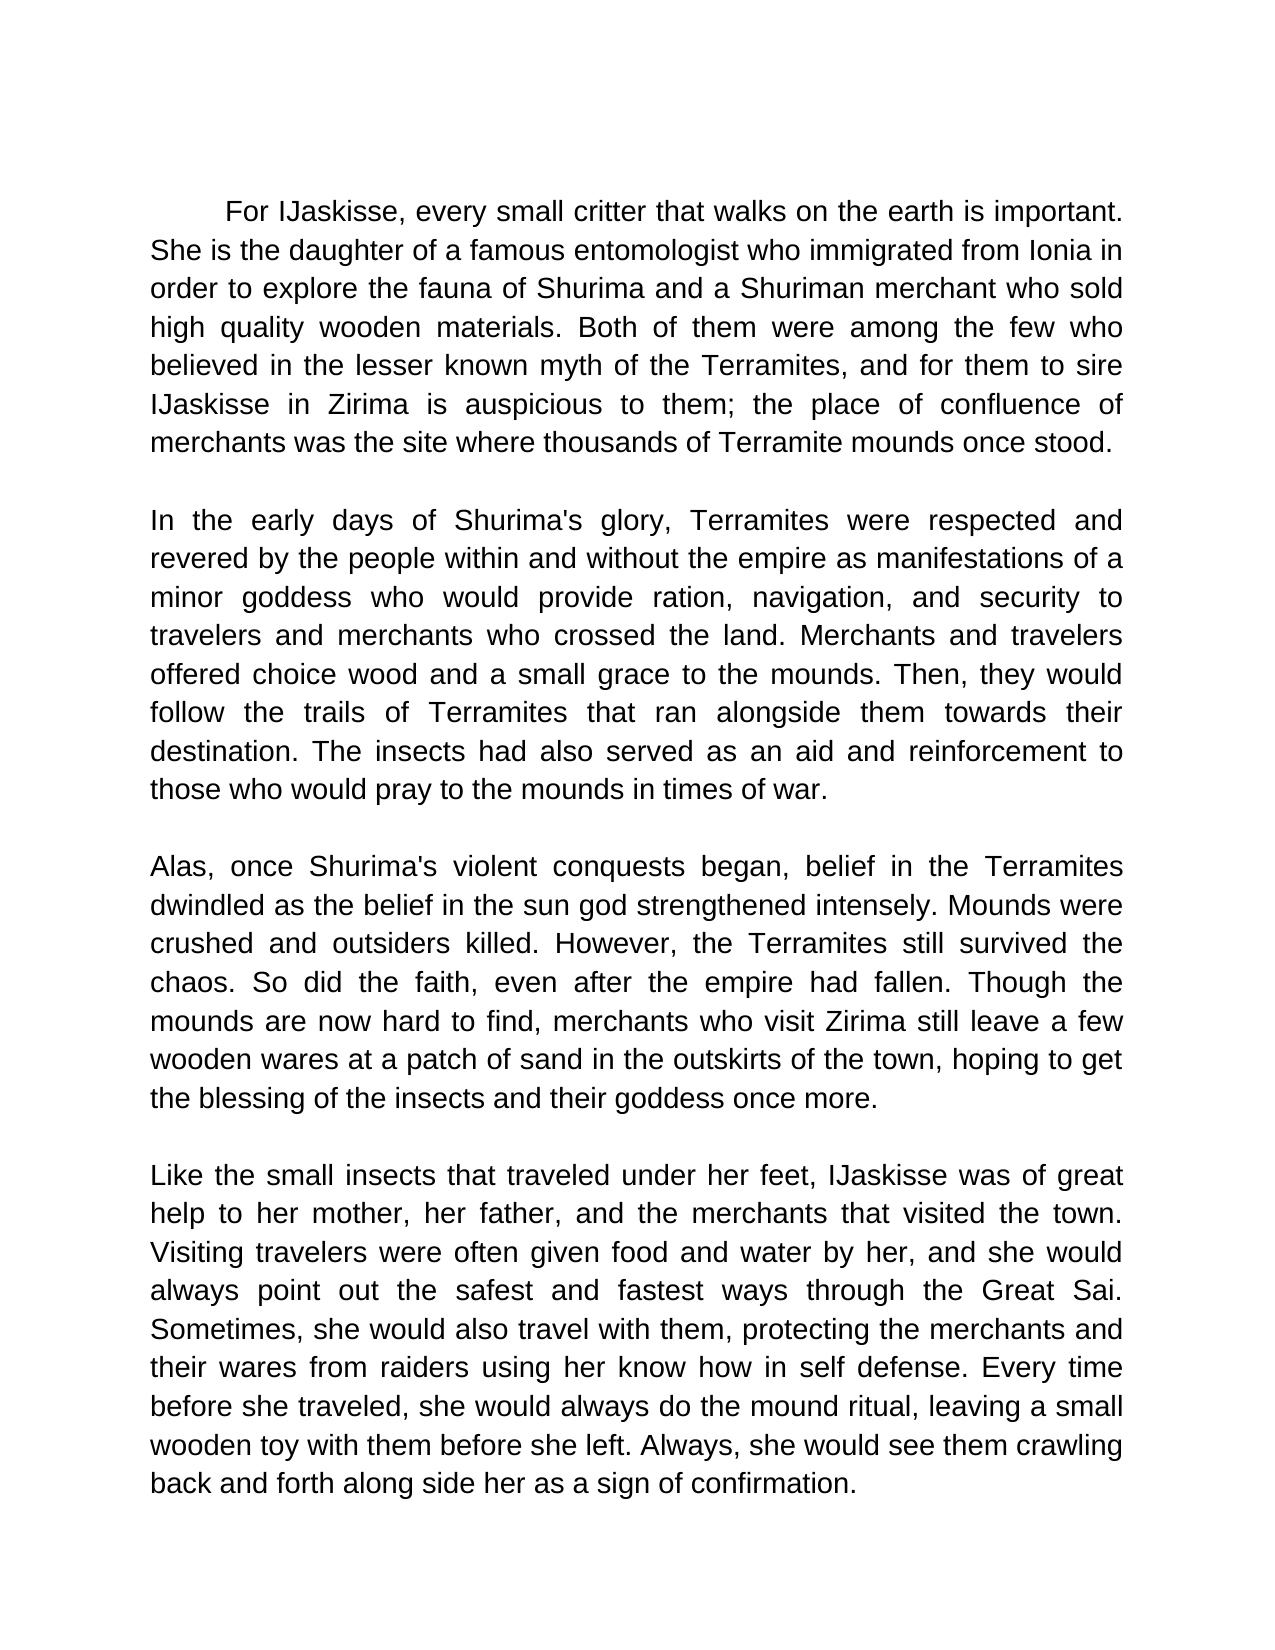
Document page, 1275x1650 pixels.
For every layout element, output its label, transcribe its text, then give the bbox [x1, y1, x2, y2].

text Like the small insects that traveled under her feet, IJaskisse was of great help to her mother, her father, and the merchants that visited the town. Visiting travelers were often given food and water by her, and she would always point out the safest and fastest ways through the Great Sai. Sometimes, she would also travel with them, protecting the merchants and their wares from raiders using her know how in self defense. Every time before she traveled, she would always do the mound ritual, leaving a small wooden toy with them before she left. Always, she would see them crawling back and forth along side her as a sign of confirmation. [150, 1158, 1125, 1499]
text In the early days of Shurima's glory, Terramites were respected and revered by the people within and without the empire as manifestations of a minor goddess who would provide ration, navigation, and security to travelers and merchants who crossed the land. Merchants and travelers offered choice wood and a small grace to the mounds. Then, they would follow the trails of Terramites that ran alongside them towards their destination. The insects had also served as an aid and reinforcement to those who would pray to the mounds in times of war. [150, 502, 1125, 806]
text For IJaskisse, every small critter that walks on the earth is important. She is the daughter of a famous entomologist who immigrated from Ionia in order to explore the fauna of Shurima and a Shuriman merchant who sold high quality wooden materials. Both of them were among the few who believed in the lesser known myth of the Terramites, and for them to sire IJaskisse in Zirima is auspicious to them; the place of confluence of merchants was the site where thousands of Terramite mounds once stood. [150, 194, 1125, 459]
text Alas, once Shurima's violent conquests began, belief in the Terramites dwindled as the belief in the sun god strengthened intensely. Mounds were crushed and outsiders killed. However, the Terramites still survived the chaos. So did the faith, even after the empire had fallen. Though the mounds are now hard to find, merchants who visit Zirima still leave a few wooden wares at a patch of sand in the outskirts of the town, hoping to get the blessing of the insects and their goddess once more. [150, 849, 1125, 1114]
